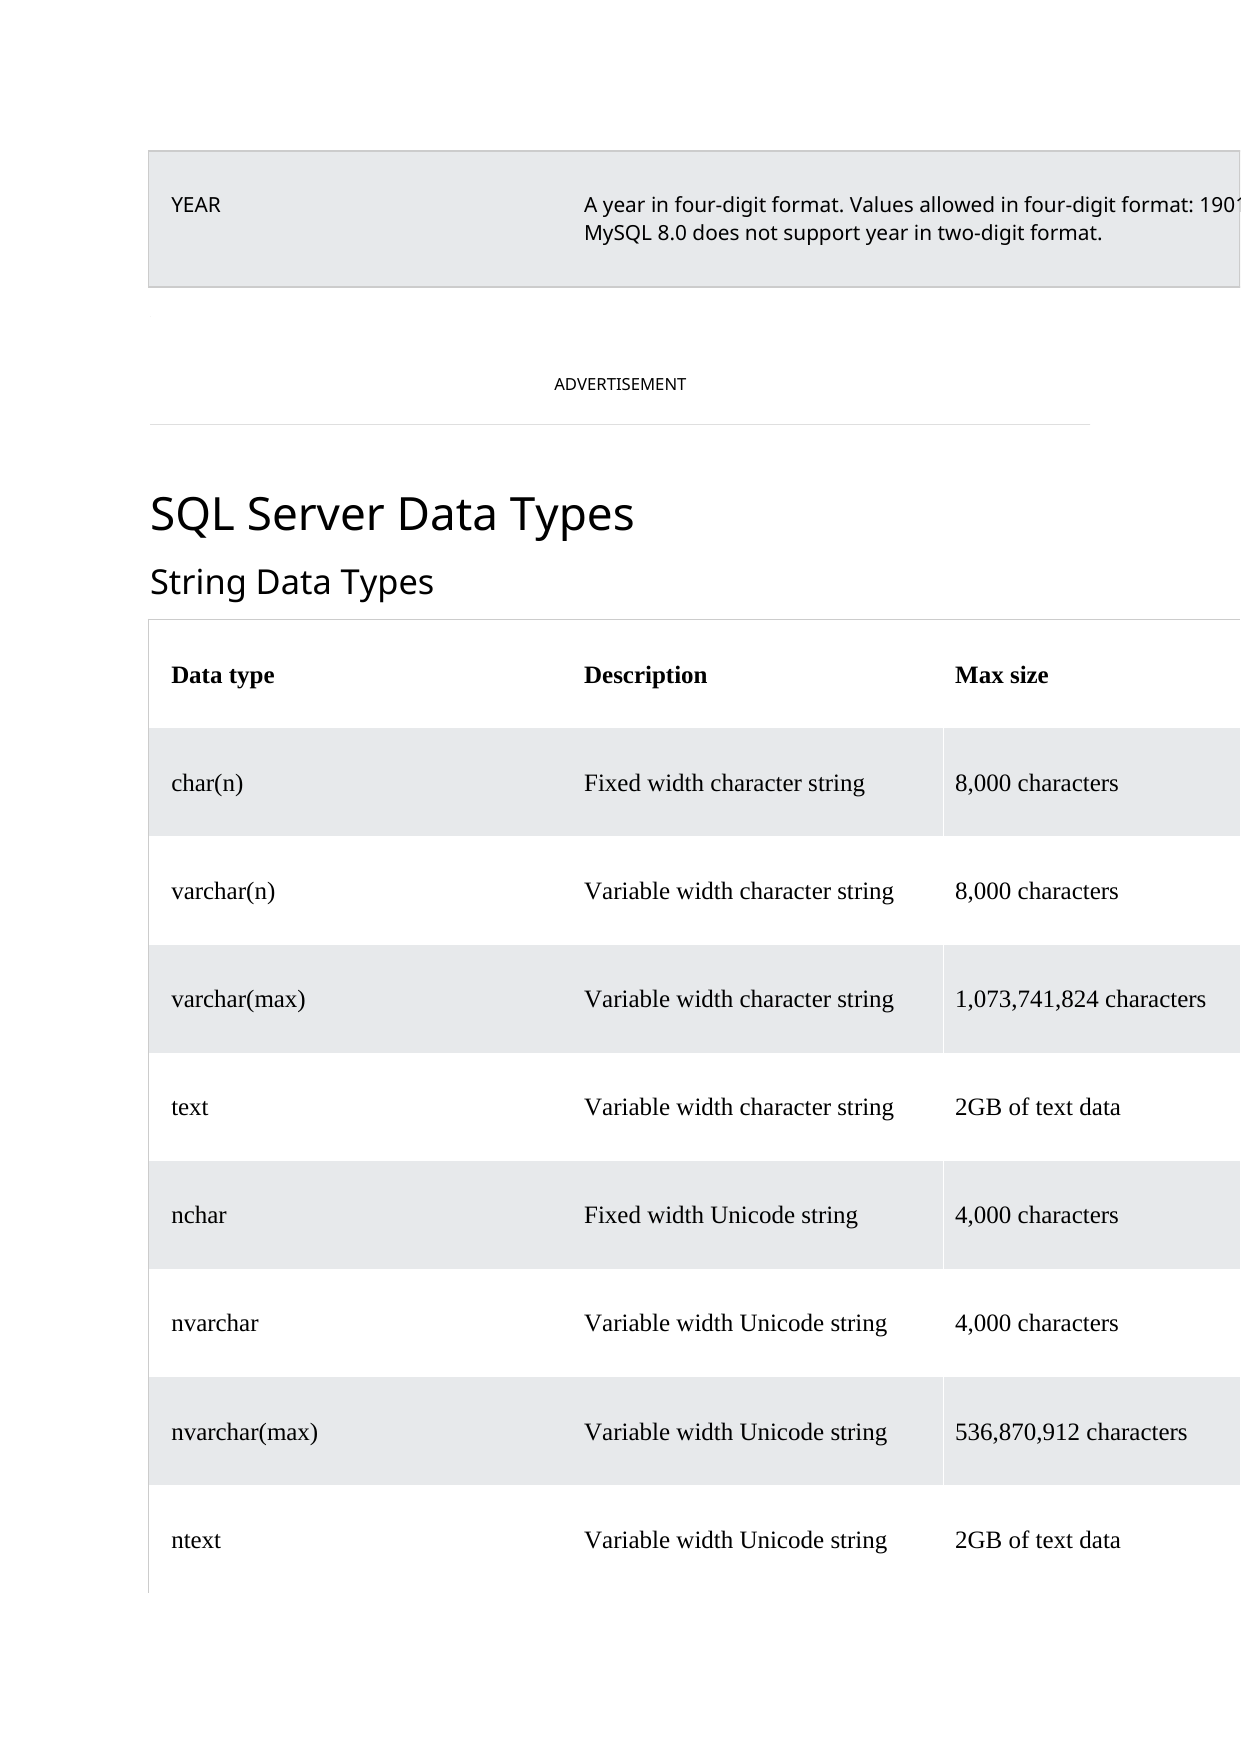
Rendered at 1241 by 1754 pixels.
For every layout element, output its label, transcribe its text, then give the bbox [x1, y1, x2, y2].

text SQL Server Data Types [150, 481, 1090, 543]
table_cell Variable width character string [573, 836, 943, 944]
table_header Max size [944, 620, 1240, 728]
text ADVERTISEMENT [150, 373, 1090, 396]
table_cell nchar [149, 1161, 573, 1269]
text String Data Types [150, 557, 1090, 604]
table_cell Variable width Unicode string [573, 1377, 943, 1485]
table_cell Variable width Unicode string [573, 1485, 943, 1593]
table_cell 4,000 characters [944, 1269, 1240, 1377]
table_cell ntext [149, 1485, 573, 1593]
table_cell varchar(n) [149, 836, 573, 944]
table_cell 4,000 characters [944, 1161, 1240, 1269]
table_cell A year in four-digit format. Values allowed in four-digit format: 1901 to 2155, and 0000. MySQL 8.0 does not support year in two-digit format. [573, 152, 1239, 286]
table_cell Variable width Unicode string [573, 1269, 943, 1377]
table_cell Variable width character string [573, 1053, 943, 1161]
table_cell 8,000 characters [944, 728, 1240, 836]
table_cell 8,000 characters [944, 836, 1240, 944]
table_cell 536,870,912 characters [944, 1377, 1240, 1485]
table_cell 2GB of text data [944, 1485, 1240, 1593]
table_cell varchar(max) [149, 945, 573, 1053]
table_cell nvarchar(max) [149, 1377, 573, 1485]
table_cell 2GB of text data [944, 1053, 1240, 1161]
table_cell nvarchar [149, 1269, 573, 1377]
table_cell char(n) [149, 728, 573, 836]
table_cell Variable width character string [573, 945, 943, 1053]
table_cell YEAR [149, 152, 573, 286]
table_cell Fixed width character string [573, 728, 943, 836]
table_cell 1,073,741,824 characters [944, 945, 1240, 1053]
table_cell Fixed width Unicode string [573, 1161, 943, 1269]
table_cell text [149, 1053, 573, 1161]
table_header Data type [149, 620, 573, 728]
table_header Description [573, 620, 943, 728]
